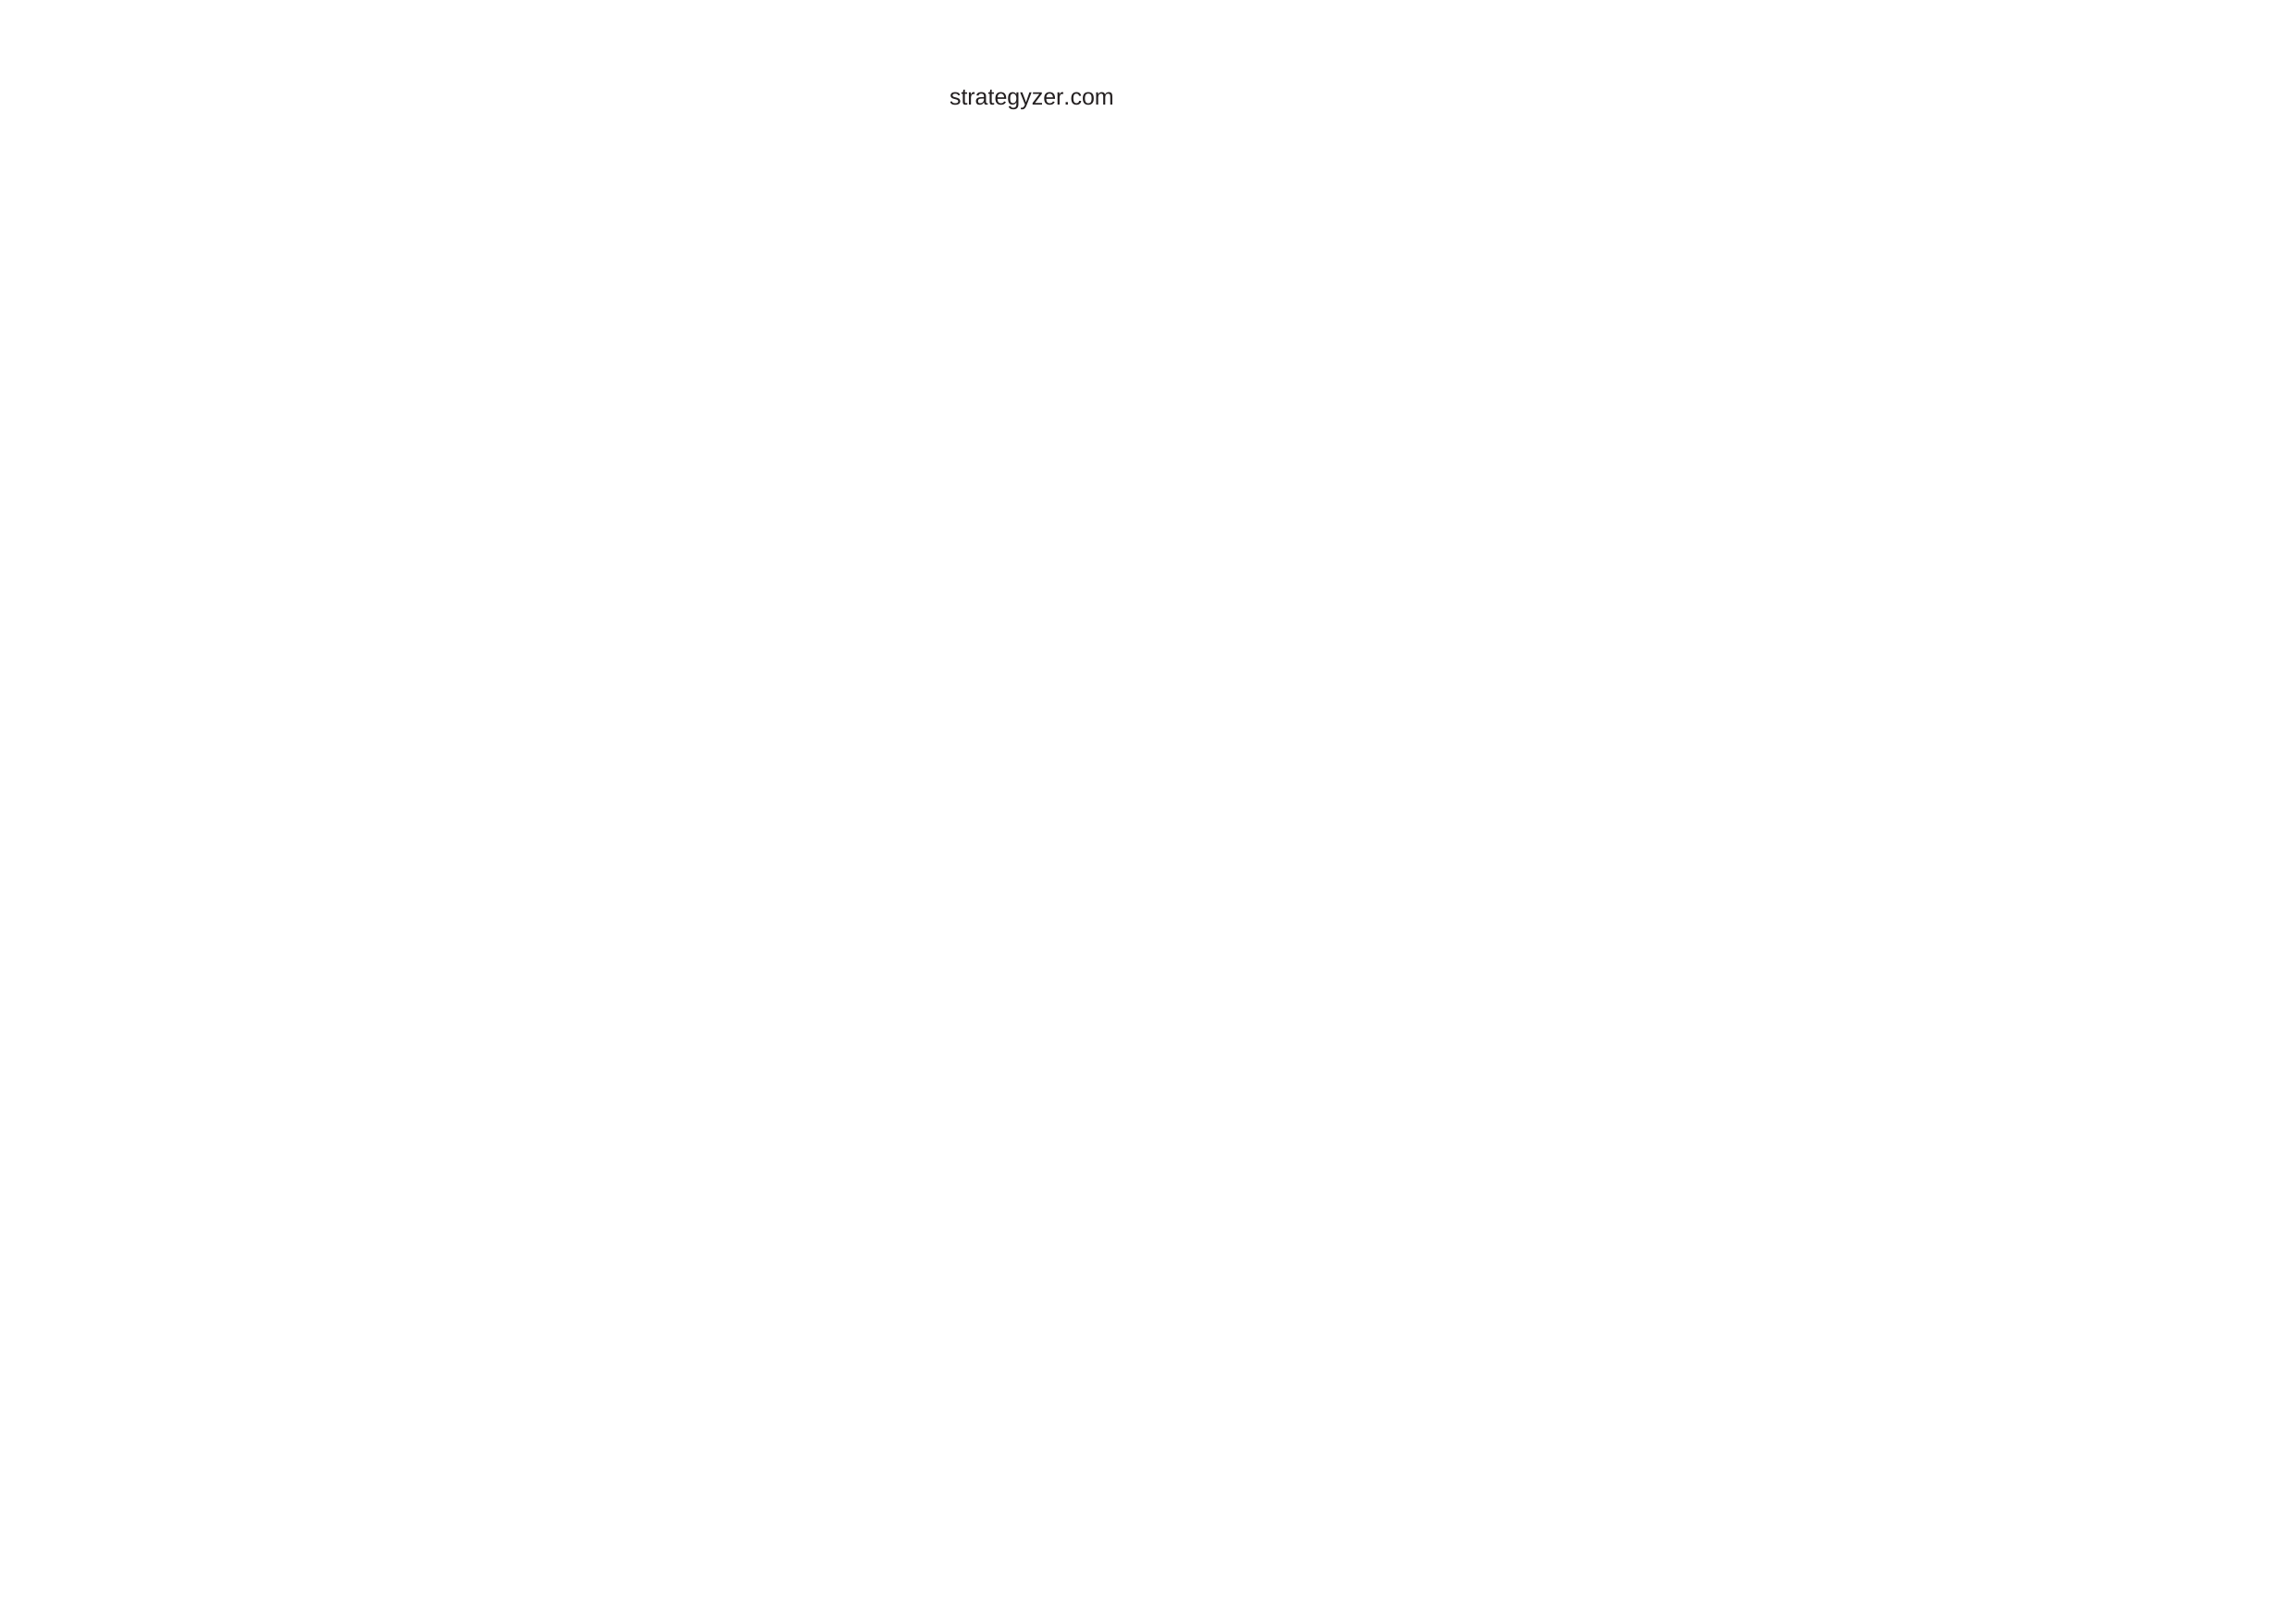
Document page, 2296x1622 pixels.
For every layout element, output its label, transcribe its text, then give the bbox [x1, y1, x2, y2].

text strategyzer.com [73, 83, 1113, 109]
